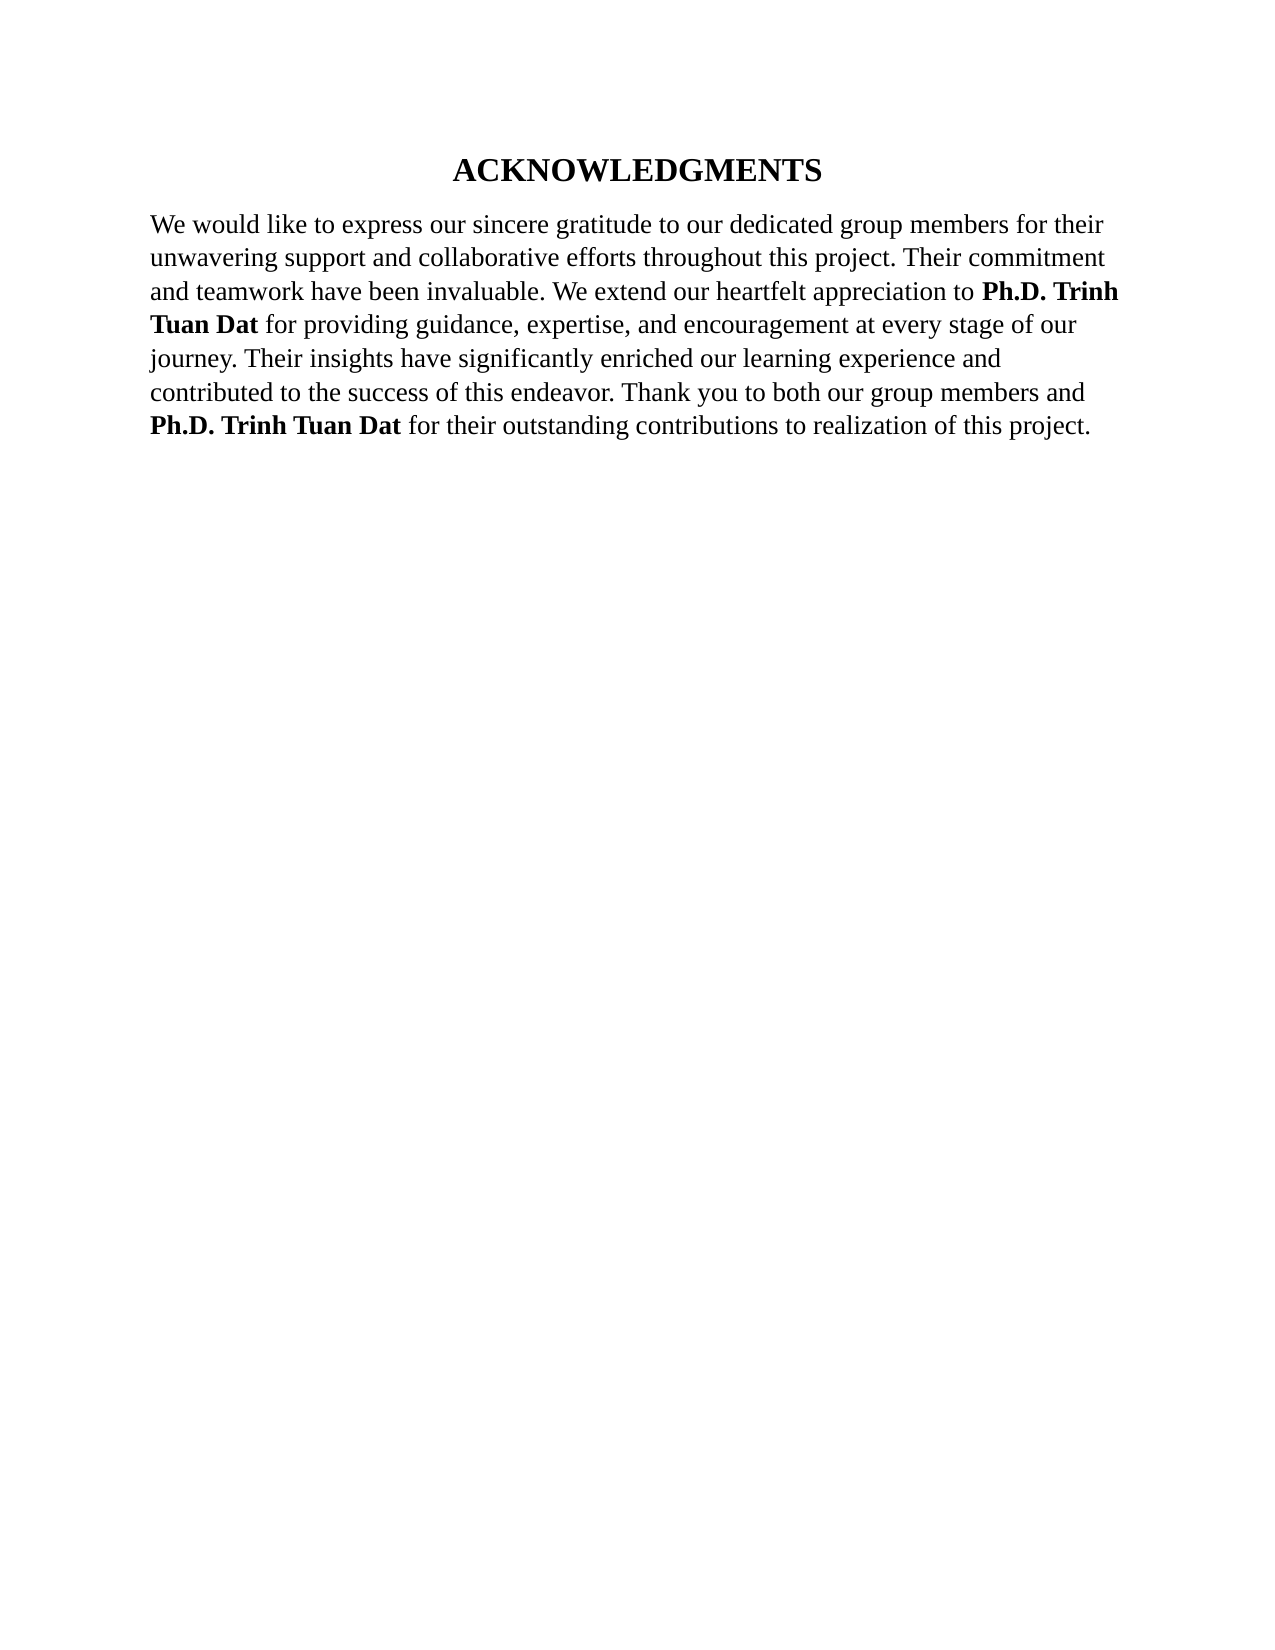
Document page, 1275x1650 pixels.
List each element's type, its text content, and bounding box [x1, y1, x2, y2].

text We would like to express our sincere gratitude to our dedicated group members for their unwavering support and collaborative efforts throughout this project. Their commitment and teamwork have been invaluable. We extend our heartfelt appreciation to Ph.D. Trinh Tuan Dat for providing guidance, expertise, and encouragement at every stage of our journey. Their insights have significantly enriched our learning experience and contributed to the success of this endeavor. Thank you to both our group members and Ph.D. Trinh Tuan Dat for their outstanding contributions to realization of this project. [150, 208, 1125, 440]
text ACKNOWLEDGMENTS [150, 150, 1125, 188]
